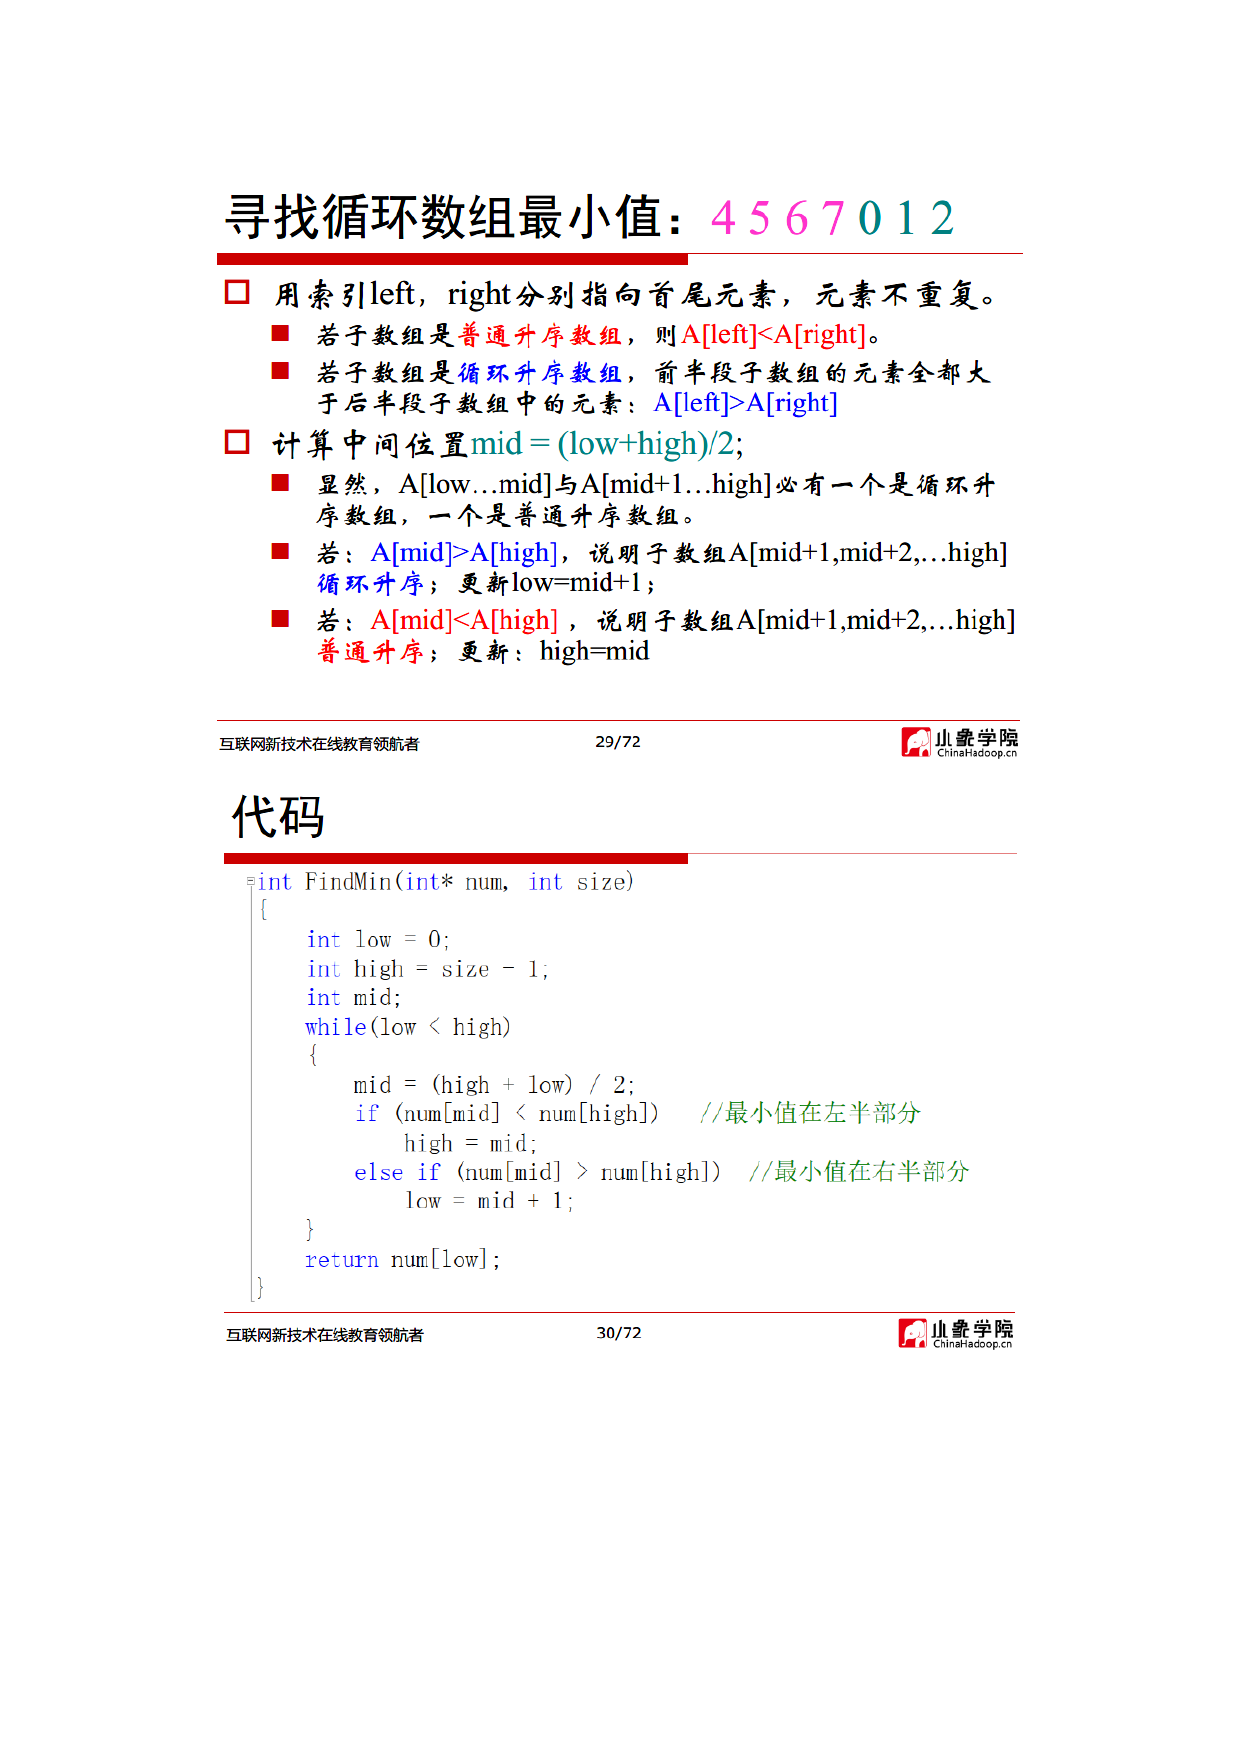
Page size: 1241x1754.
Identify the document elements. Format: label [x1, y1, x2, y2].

picture [187, 162, 1053, 770]
picture [187, 779, 1053, 1356]
